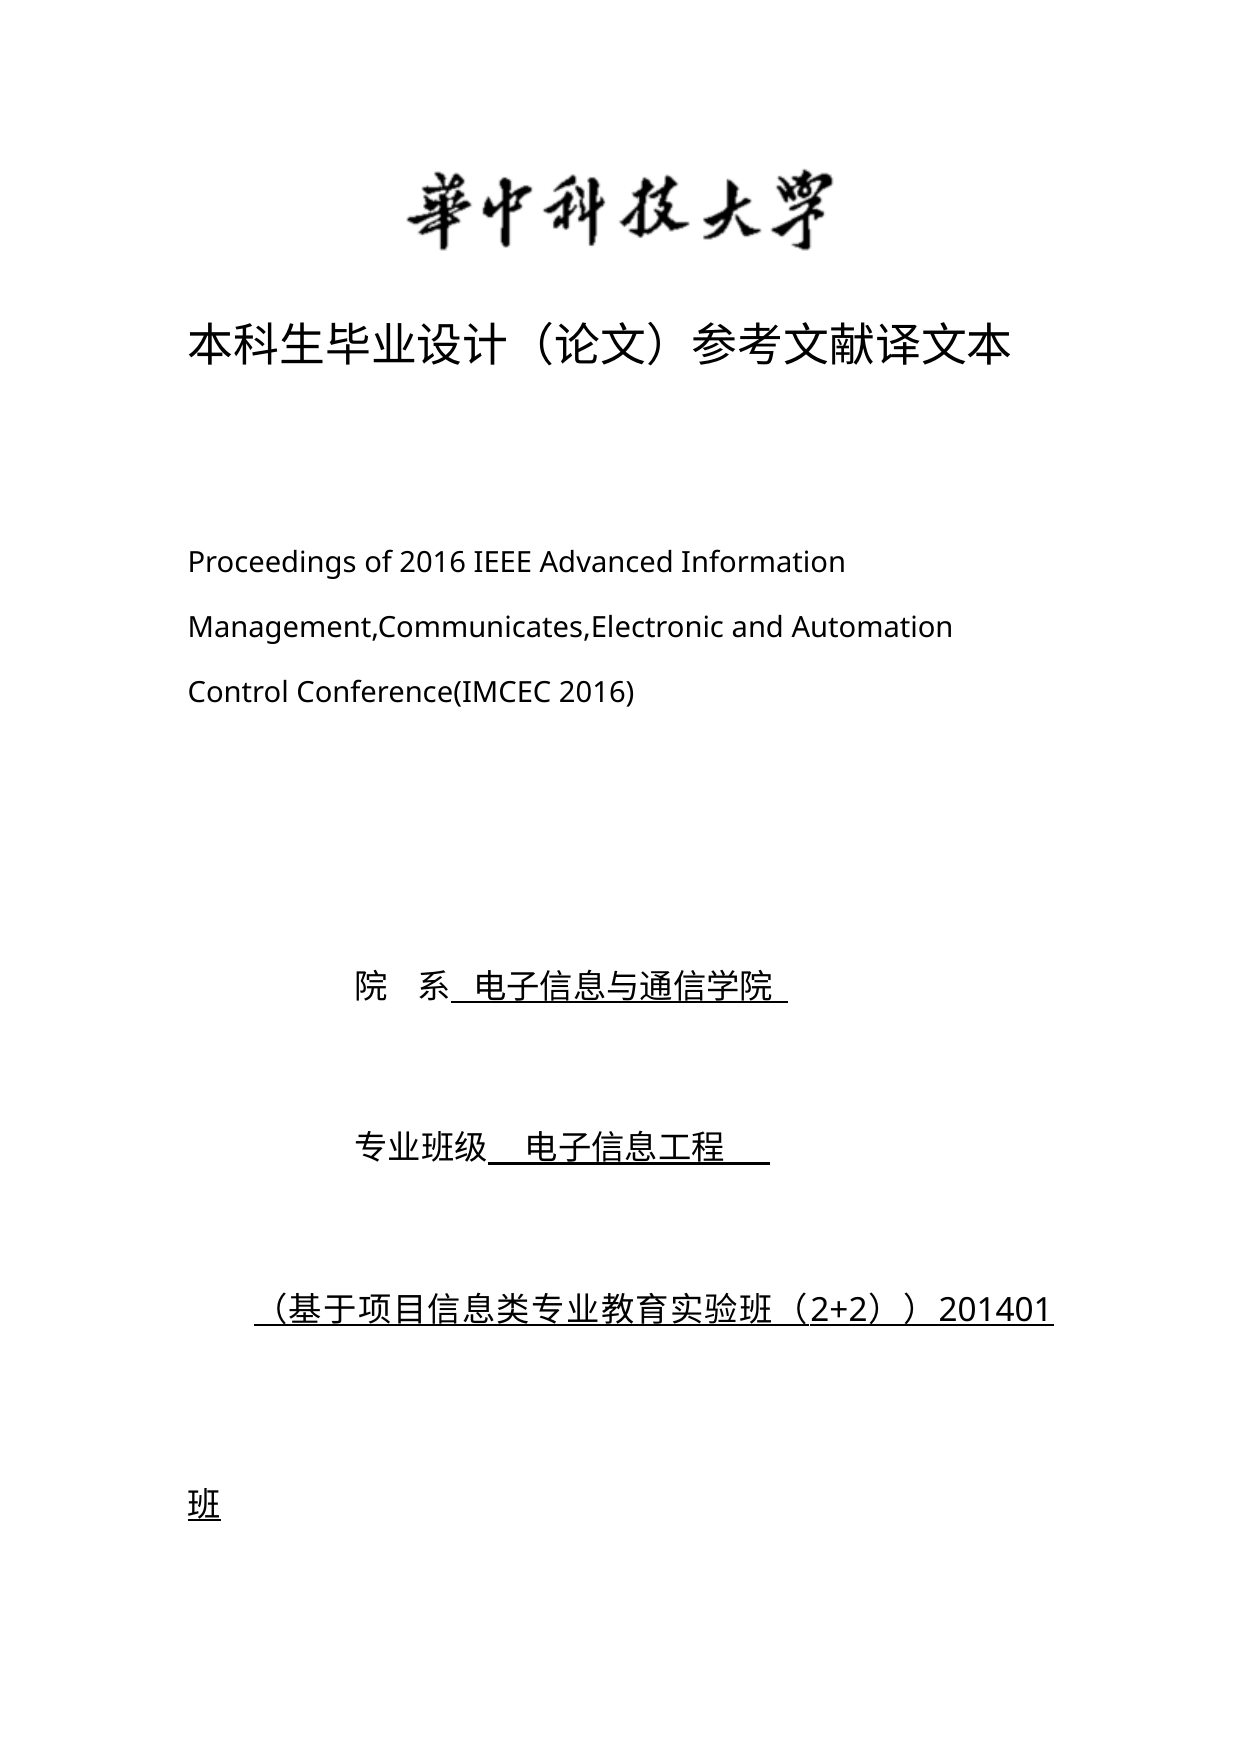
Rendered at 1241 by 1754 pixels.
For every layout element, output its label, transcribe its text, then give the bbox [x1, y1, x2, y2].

picture [405, 159, 835, 257]
text 专业班级 电子信息工程 [187, 1113, 1053, 1178]
text 院 系 电子信息与通信学院 [187, 951, 1053, 1016]
text Proceedings of 2016 IEEE Advanced Information Management,Communicates,Electronic and Automation Control Conference(IMCEC 2016) [187, 529, 1053, 724]
subtitle 本科生毕业设计（论文）参考文献译文本 [187, 293, 1053, 390]
text （基于项目信息类专业教育实验班（2+2））201401班 [187, 1274, 1053, 1534]
